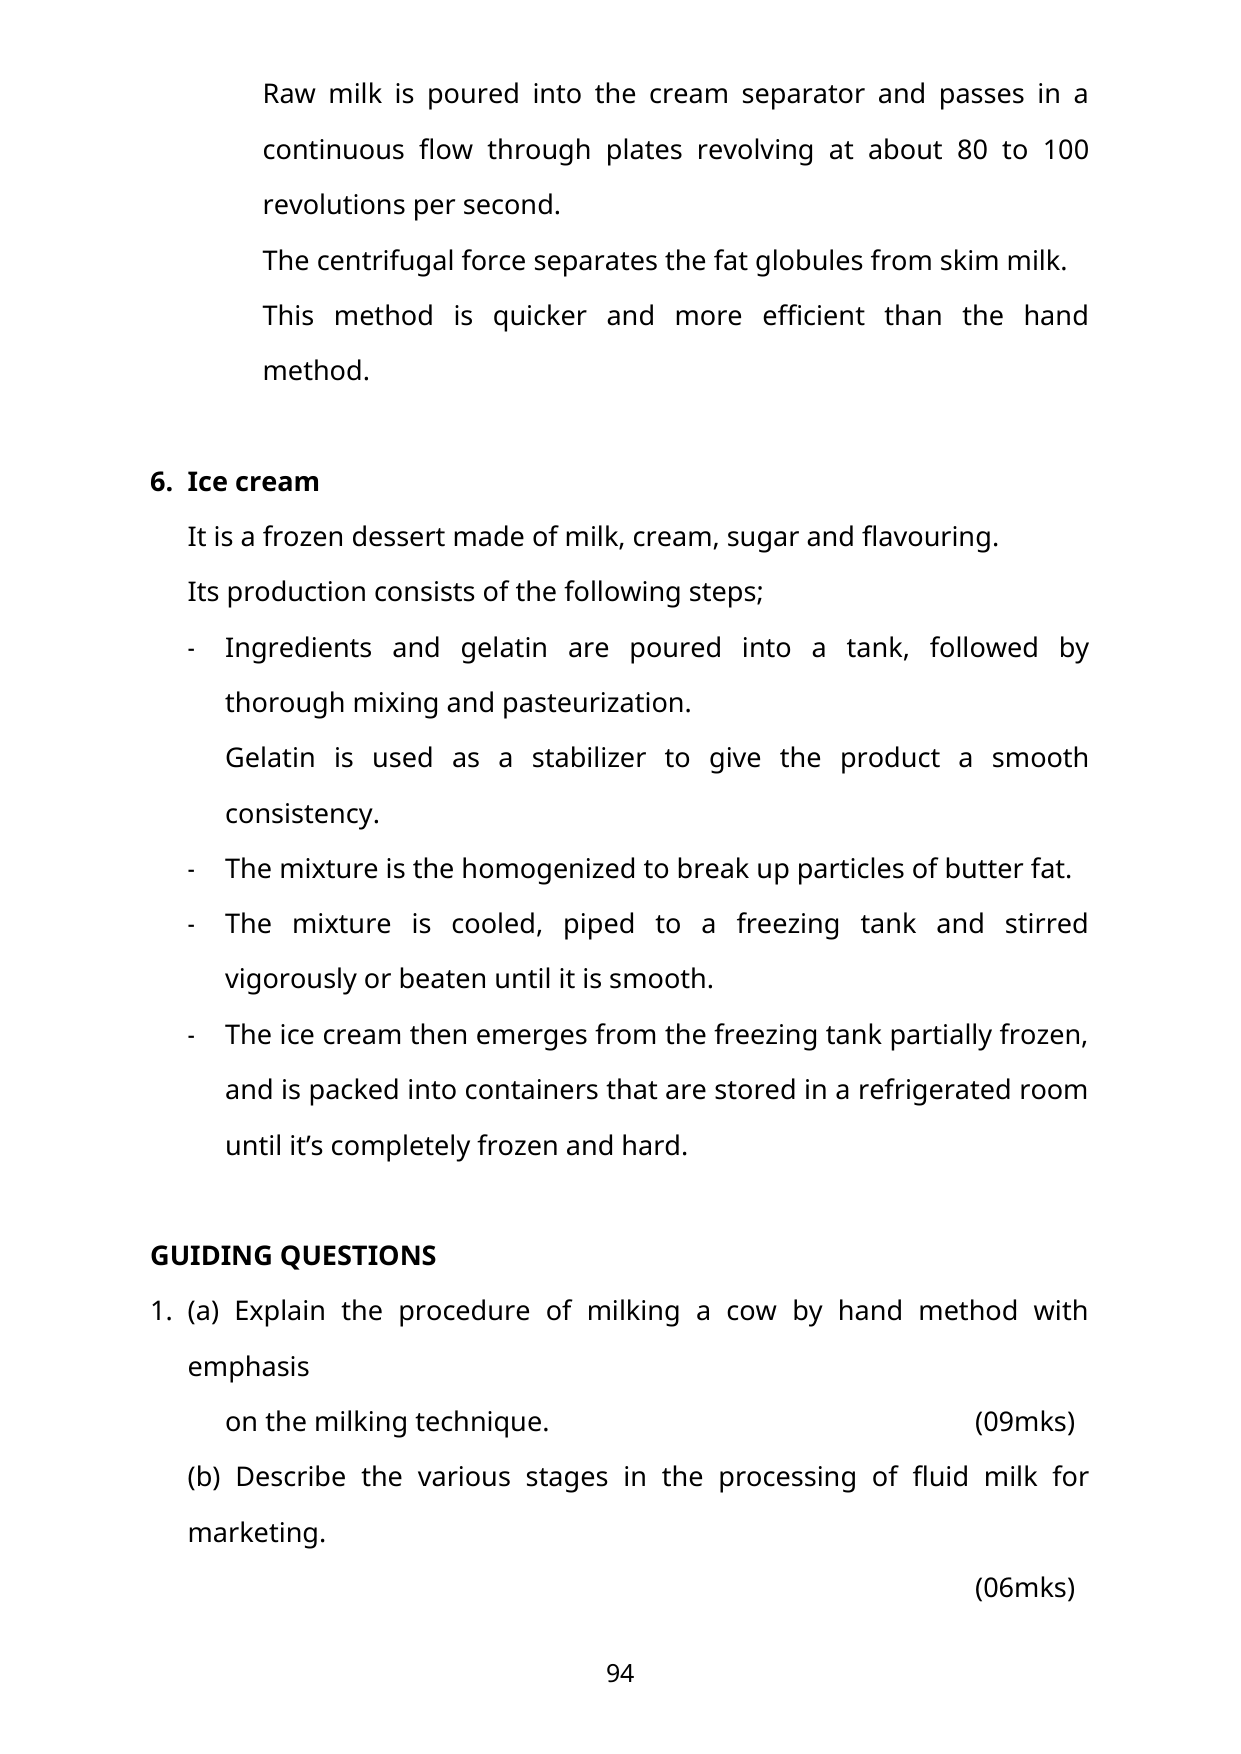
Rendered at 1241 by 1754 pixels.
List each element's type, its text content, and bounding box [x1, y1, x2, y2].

list The mixture is cooled, piped to a freezing tank and stirred vigorously or beaten until it is smooth. [187, 905, 1090, 997]
text The centrifugal force separates the fat globules from skim milk. [262, 241, 1090, 278]
list Ingredients and gelatin are poured into a tank, followed by thorough mixing and pasteurization. [187, 628, 1090, 720]
list The mixture is the homogenized to break up particles of butter fat. [187, 849, 1090, 886]
text This method is quicker and more efficient than the hand method. [262, 296, 1090, 388]
list The ice cream then emerges from the freezing tank partially frozen, and is packed into containers that are stored in a refrigerated room until it’s completely frozen and hard. [187, 1015, 1090, 1163]
text It is a frozen dessert made of milk, cream, sugar and flavouring. [187, 517, 1090, 554]
list Ice cream [150, 462, 1090, 499]
text GUIDING QUESTIONS [150, 1237, 1090, 1273]
text Its production consists of the following steps; [187, 573, 1090, 610]
list (a) Explain the procedure of milking a cow by hand method with emphasis on the milking technique. (09mks) [150, 1292, 1090, 1439]
text Raw milk is poured into the cream separator and passes in a continuous flow through plates revolving at about 80 to 100 revolutions per second. [262, 75, 1090, 222]
text (b) Describe the various stages in the processing of fluid milk for marketing. (06mks) [187, 1458, 1090, 1605]
text Gelatin is used as a stabilizer to give the product a smooth consistency. [225, 739, 1090, 831]
